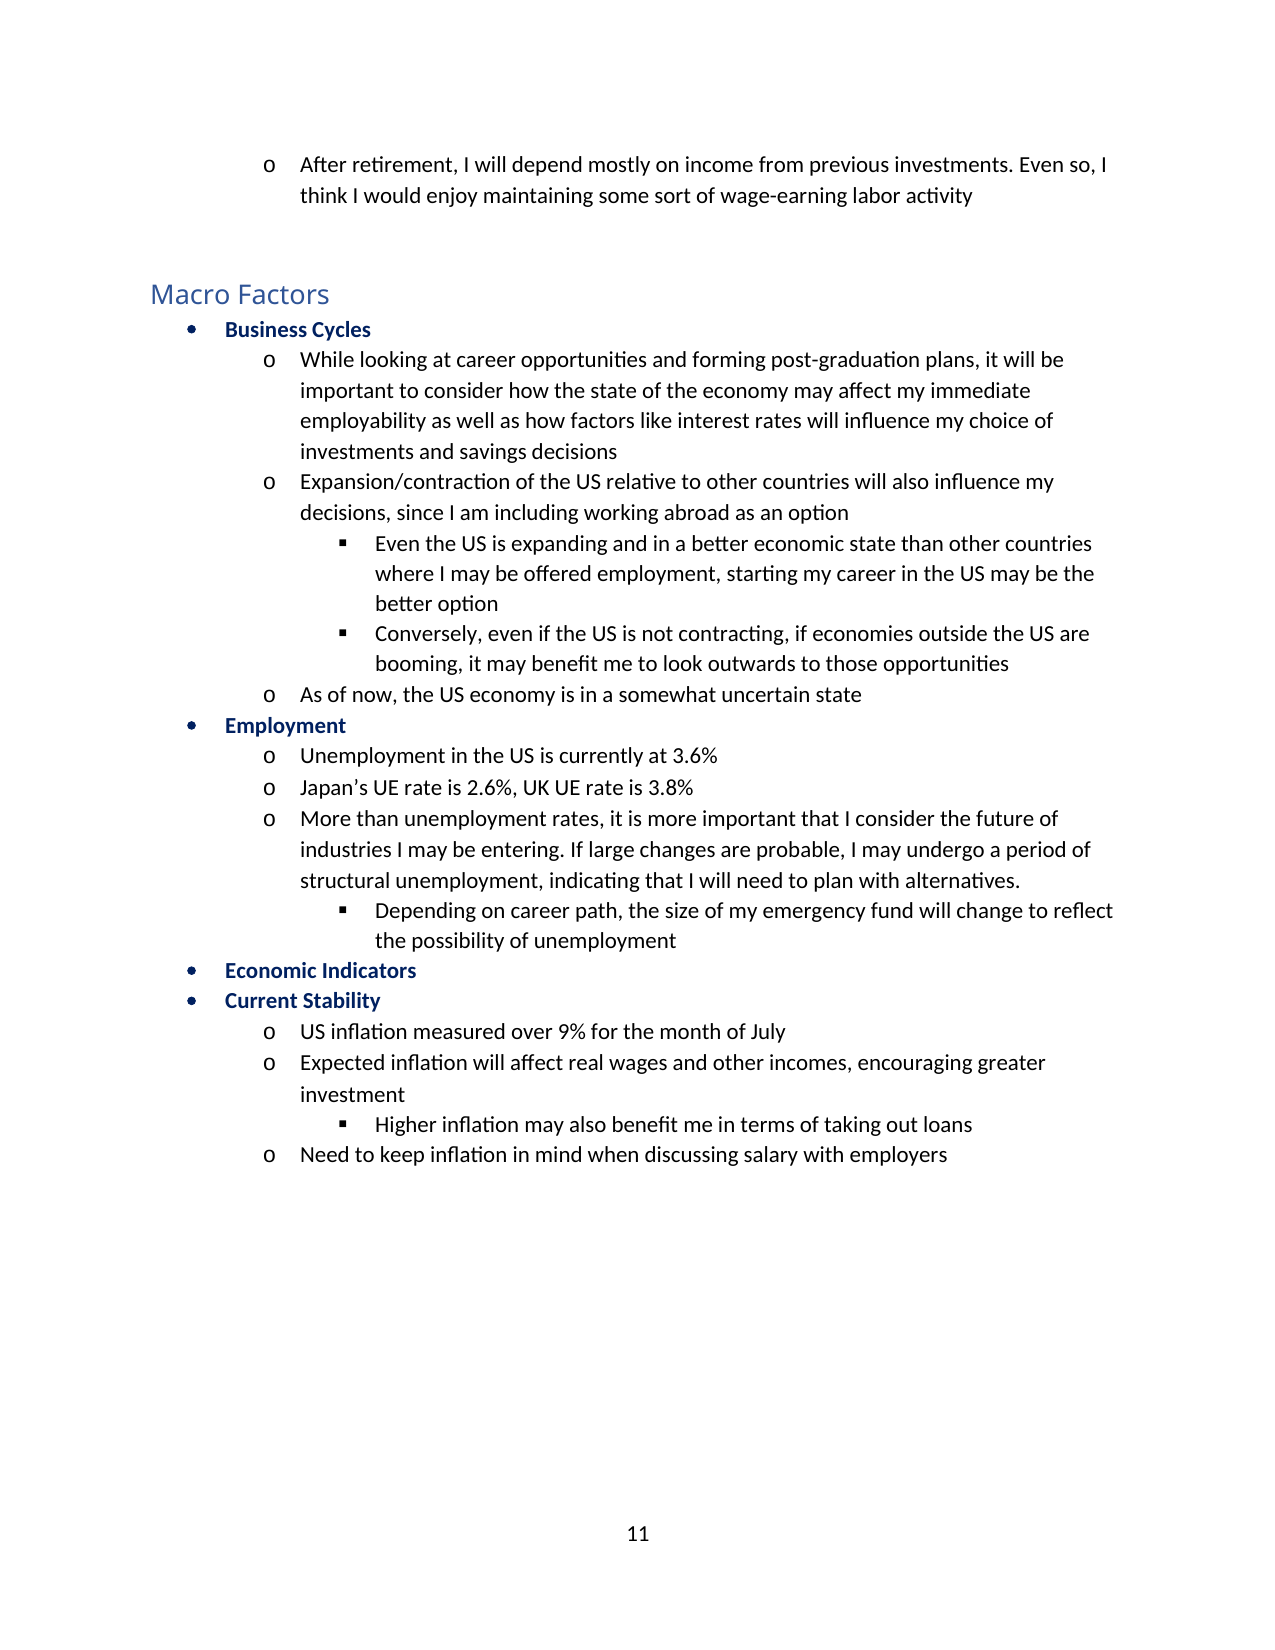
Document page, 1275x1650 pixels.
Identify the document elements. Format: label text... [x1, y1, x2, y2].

list While looking at career opportunities and forming post-graduation plans, it will be important to consider how the state of the economy may affect my immediate employability as well as how factors like interest rates will influence my choice of investments and savings decisions [262, 345, 1125, 465]
subtitle Macro Factors [150, 275, 1125, 312]
list Conversely, even if the US is not contracting, if economies outside the US are booming, it may benefit me to look outwards to those opportunities [337, 619, 1125, 677]
list Japan’s UE rate is 2.6%, UK UE rate is 3.8% [262, 773, 1125, 802]
list Need to keep inflation in mind when discussing salary with employers [262, 1140, 1125, 1169]
list More than unemployment rates, it is more important that I consider the future of industries I may be entering. If large changes are probable, I may undergo a period of structural unemployment, indicating that I will need to plan with alternatives. [262, 804, 1125, 894]
list Economic Indicators [187, 956, 1125, 984]
list Current Stability [187, 987, 1125, 1015]
list Employment [187, 711, 1125, 739]
list Even the US is expanding and in a better economic state than other countries where I may be offered employment, starting my career in the US may be the better option [337, 529, 1125, 617]
list Expected inflation will affect real wages and other incomes, encouraging greater investment [262, 1048, 1125, 1108]
list After retirement, I will depend mostly on income from previous investments. Even so, I think I would enjoy maintaining some sort of wage-earning labor activity [262, 150, 1125, 209]
list US inflation measured over 9% for the month of July [262, 1017, 1125, 1046]
list Expansion/contraction of the US relative to other countries will also influence my decisions, since I am including working abroad as an option [262, 467, 1125, 526]
list As of now, the US economy is in a somewhat uncertain state [262, 680, 1125, 709]
list Higher inflation may also benefit me in terms of taking out loans [337, 1110, 1125, 1138]
list Business Cycles [187, 315, 1125, 343]
list Unemployment in the US is currently at 3.6% [262, 741, 1125, 771]
list Depending on career path, the size of my emergency fund will change to reflect the possibility of unemployment [337, 896, 1125, 954]
